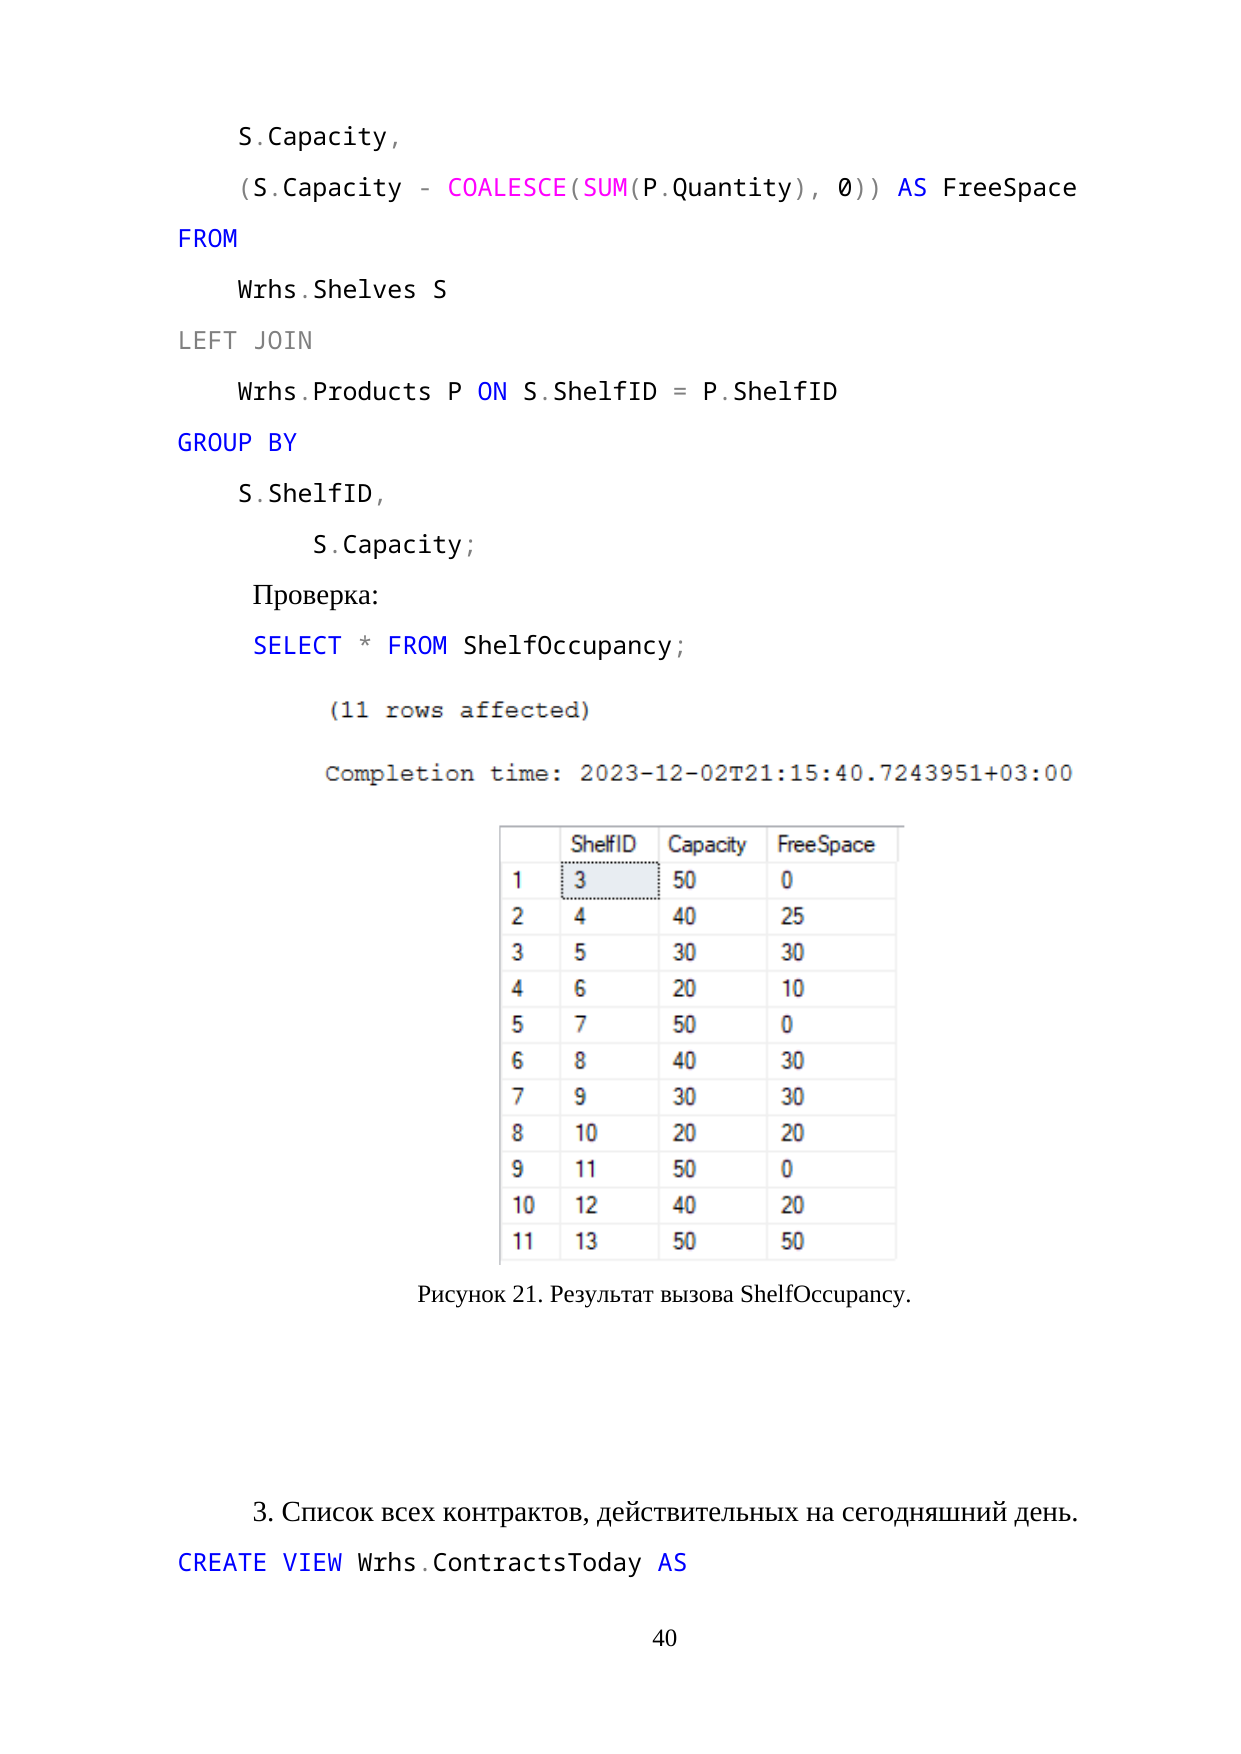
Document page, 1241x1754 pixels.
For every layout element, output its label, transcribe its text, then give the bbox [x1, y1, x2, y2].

picture [319, 678, 1085, 811]
text S.Capacity; [177, 526, 1152, 561]
picture [499, 824, 905, 1265]
text Рисунок 21. Результат вызова ShelfOccupancy. [177, 1279, 1152, 1307]
text Wrhs.Products P ON S.ShelfID = P.ShelfID [177, 373, 1152, 407]
text Wrhs.Shelves S [177, 271, 1152, 305]
text SELECT * FROM ShelfOccupancy; [177, 628, 1152, 662]
text GROUP BY [177, 424, 1152, 458]
text FROM [177, 220, 1152, 254]
text LEFT JOIN [177, 322, 1152, 356]
text 3. Список всех контрактов, действительных на сегодняшний день. [177, 1494, 1152, 1528]
text S.ShelfID, [177, 475, 1152, 509]
text S.Capacity, [177, 118, 1152, 152]
text Проверка: [177, 577, 1152, 611]
text (S.Capacity - COALESCE(SUM(P.Quantity), 0)) AS FreeSpace [177, 169, 1152, 203]
text CREATE VIEW Wrhs.ContractsToday AS [177, 1544, 1152, 1579]
